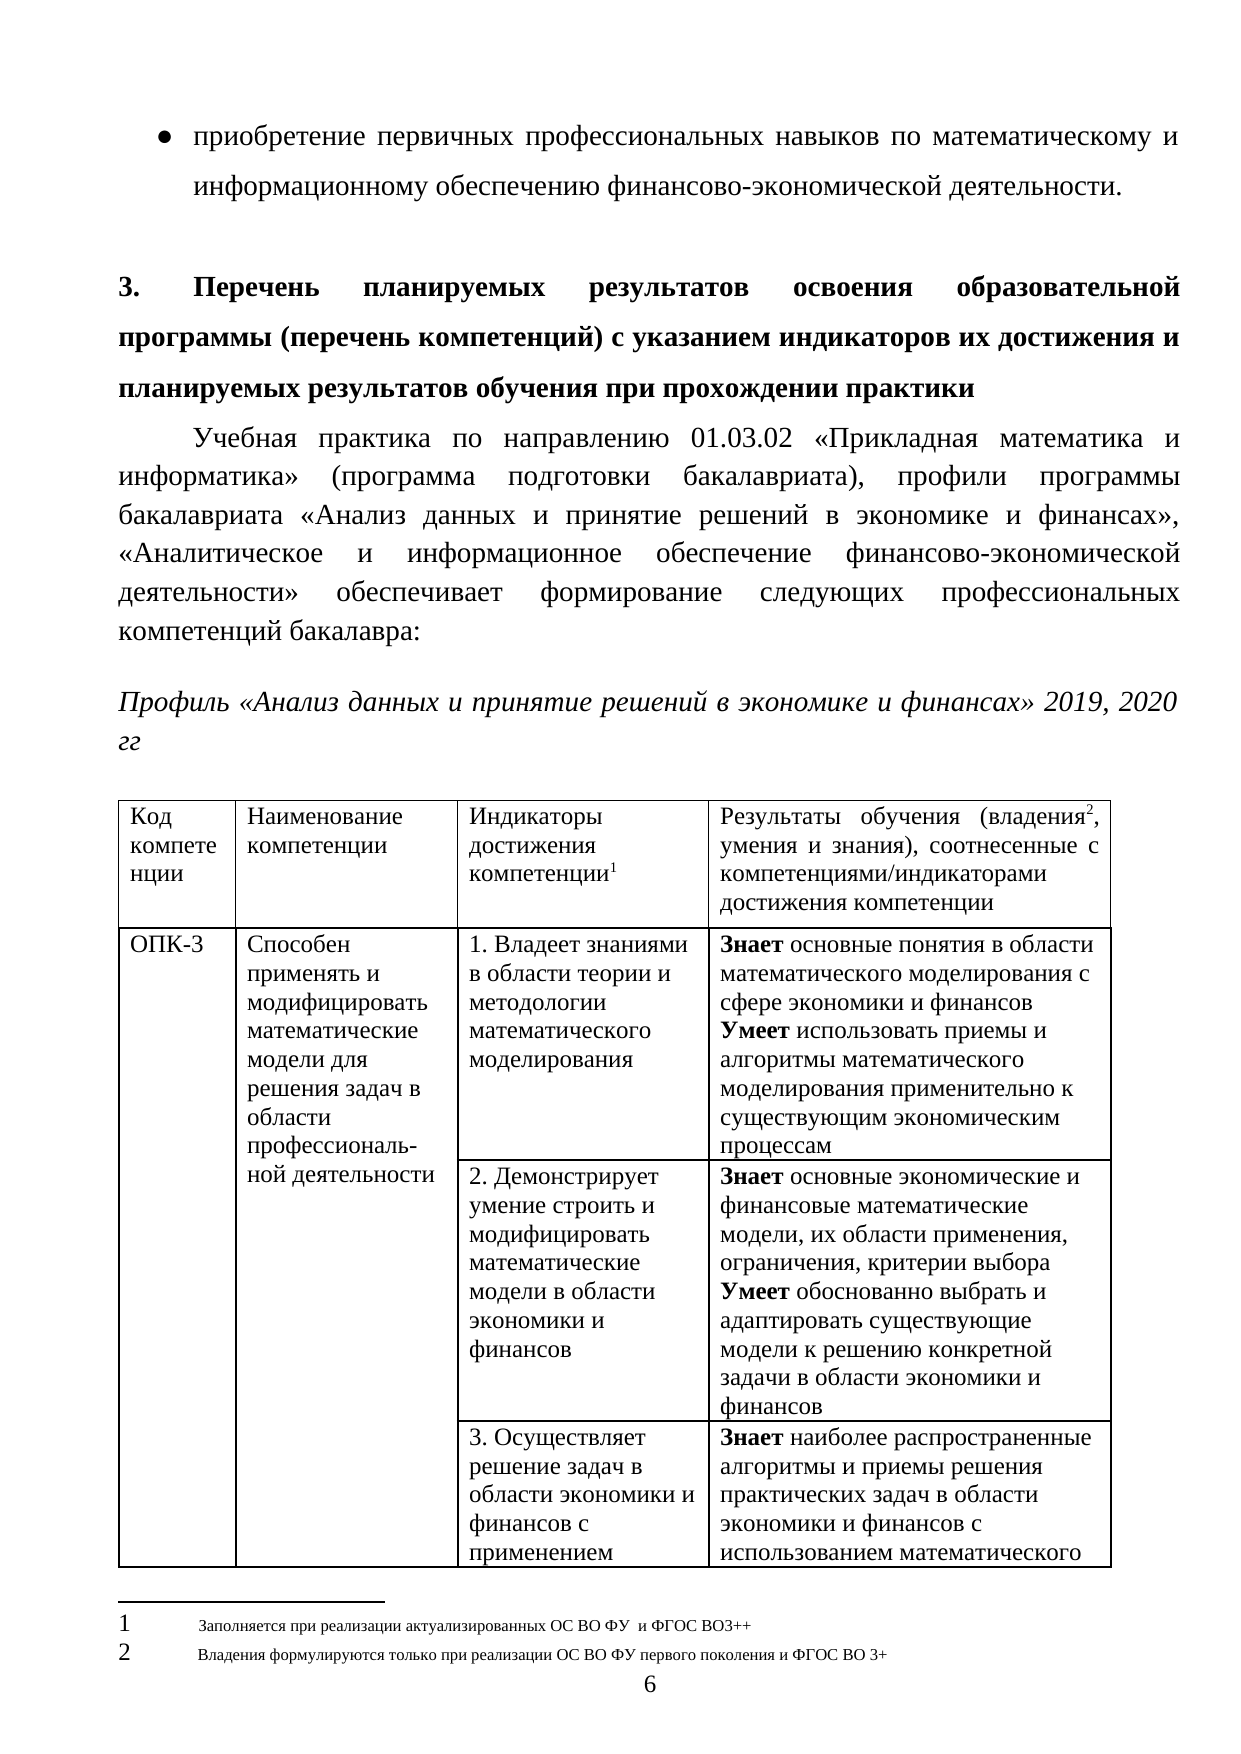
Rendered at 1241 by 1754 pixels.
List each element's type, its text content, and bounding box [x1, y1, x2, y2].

table_cell 2. Демонстрирует умение строить и модифицировать математические модели в области экономики и финансов [459, 1161, 708, 1420]
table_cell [459, 1422, 708, 1566]
text Профиль «Анализ данных и принятие решений в экономике и финансах» 2019, 2020 гг [118, 684, 1181, 756]
table_cell 1. Владеет знаниями в области теории и методологии математического моделирования [459, 929, 708, 1159]
table_cell Знает основные экономические и финансовые математические модели, их области применения, ограничения, критерии выбора Умеет обоснованно выбрать и адаптировать существующие модели к решению конкретной задачи в области экономики и финансов [710, 1161, 1110, 1420]
list Перечень планируемых результатов освоения образовательной программы (перечень компетенций) с указанием индикаторов их достижения и планируемых результатов обучения при прохождении практики [118, 269, 1181, 403]
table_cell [710, 1422, 1110, 1566]
table_cell Знает основные понятия в области математического моделирования с сфере экономики и финансов Умеет использовать приемы и алгоритмы математического моделирования применительно к существующим экономическим процессам [710, 929, 1110, 1159]
table_header Код компетенции [119, 801, 235, 927]
text Учебная практика по направлению 01.03.02 «Прикладная математика и информатика» (программа подготовки бакалавриата), профили программы бакалавриата «Анализ данных и принятие решений в экономике и финансах», «Аналитическое и информационное обеспечение финансово-экономической деятельности» обеспечивает формирование следующих профессиональных компетенций бакалавра: [118, 420, 1181, 646]
list приобретение первичных профессиональных навыков по математическому и информационному обеспечению финансово-экономической деятельности. [156, 118, 1180, 202]
table_cell ОПК-3 [120, 929, 235, 1566]
table_header Наименование компетенции [236, 801, 457, 927]
table_header Результаты обучения (владения, умения и знания), соотнесенные с компетенциями/индикаторами достижения компетенции [709, 801, 1110, 927]
table_cell Способен применять и модифицировать математические модели для решения задач в области профессиональ-ной деятельности [237, 929, 457, 1566]
table_header Индикаторы достижения компетенции [458, 801, 708, 927]
